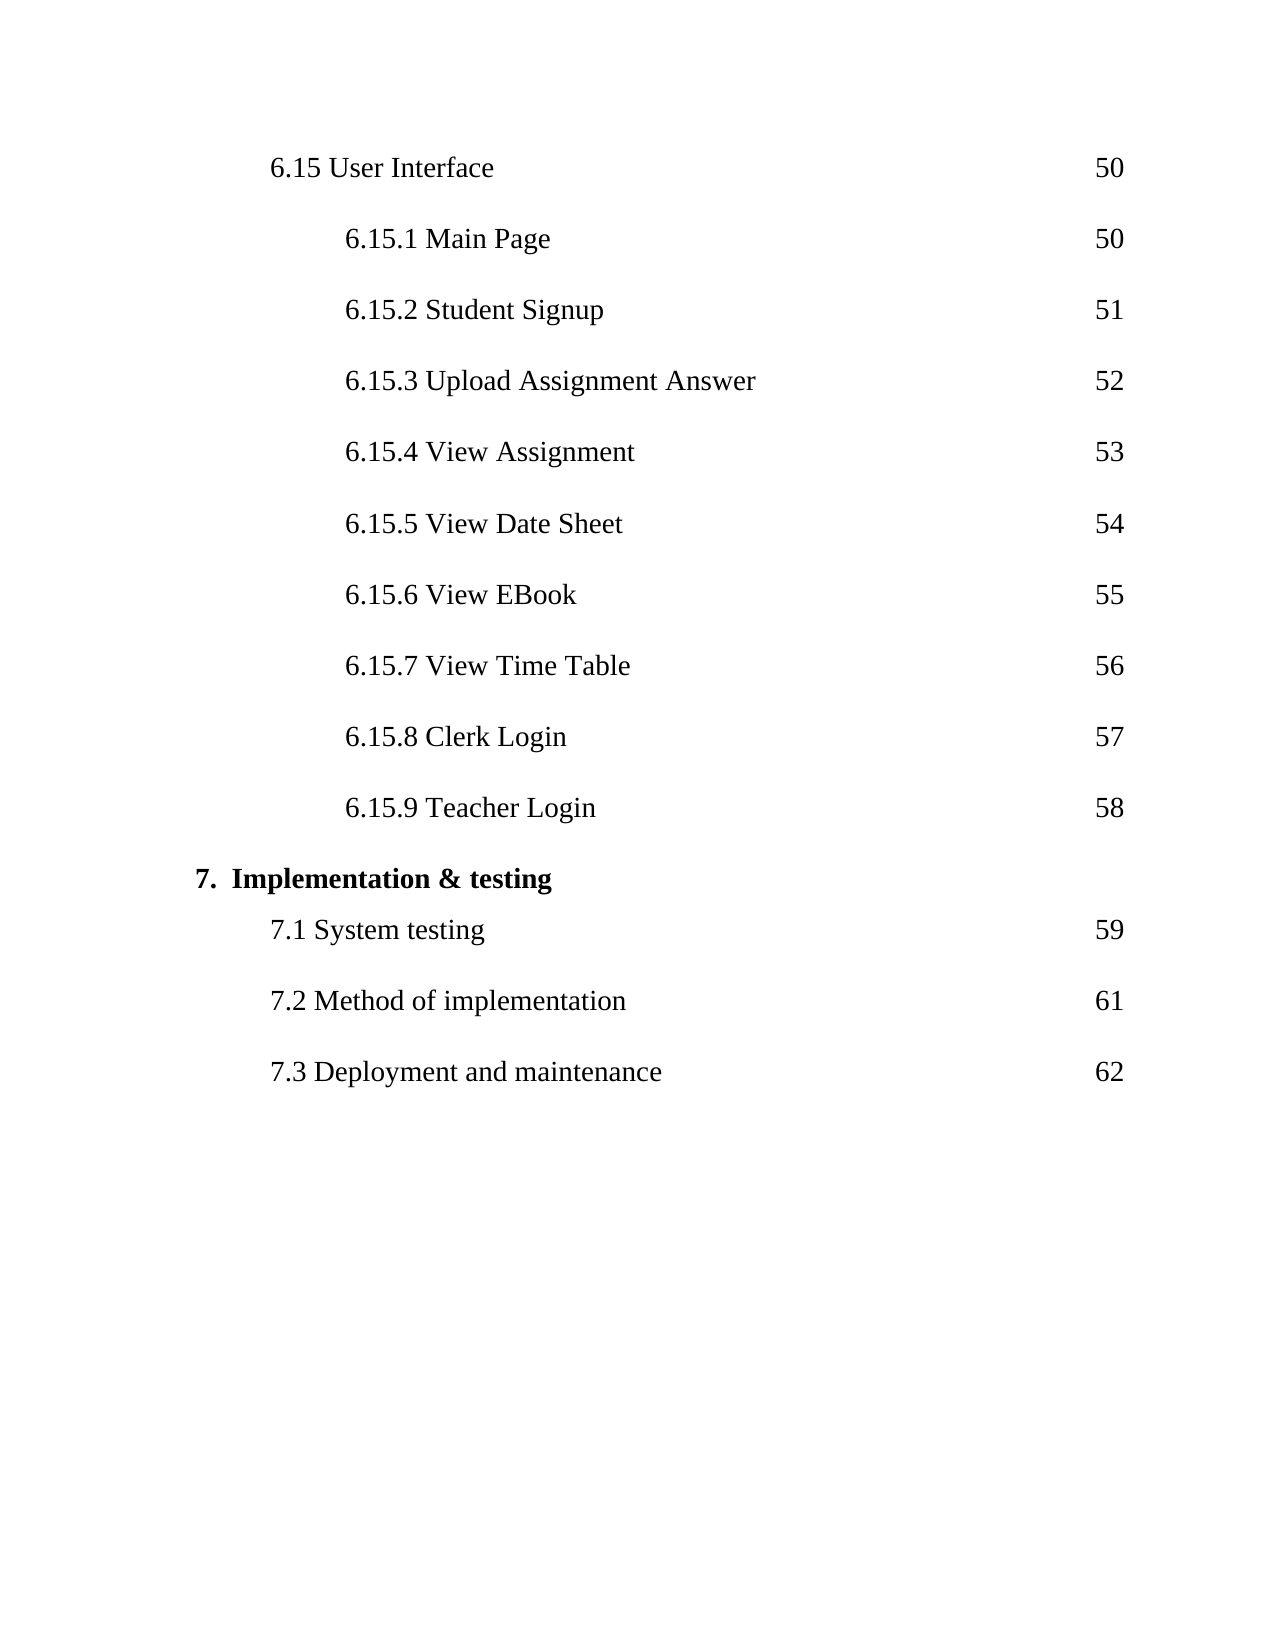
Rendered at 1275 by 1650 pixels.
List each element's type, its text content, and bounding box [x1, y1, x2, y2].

text 6.15.6 View EBook 55 [270, 577, 1125, 610]
text 6.15.8 Clerk Login 57 [270, 719, 1125, 753]
text 6.15.1 Main Page 50 [270, 221, 1125, 255]
text 6.15.9 Teacher Login 58 [270, 790, 1125, 824]
text 6.15.3 Upload Assignment Answer 52 [270, 363, 1125, 397]
text 7.2 Method of implementation 61 [270, 983, 1125, 1016]
text 7.1 System testing 59 [270, 912, 1125, 945]
text 6.15.4 View Assignment 53 [270, 434, 1125, 468]
text 6.15 User Interface 50 [270, 150, 1125, 183]
subtitle 7. Implementation & testing [195, 861, 1125, 895]
text 6.15.7 View Time Table 56 [270, 648, 1125, 682]
text 6.15.5 View Date Sheet 54 [270, 506, 1125, 539]
text 7.3 Deployment and maintenance 62 [270, 1054, 1125, 1088]
text 6.15.2 Student Signup 51 [270, 292, 1125, 326]
